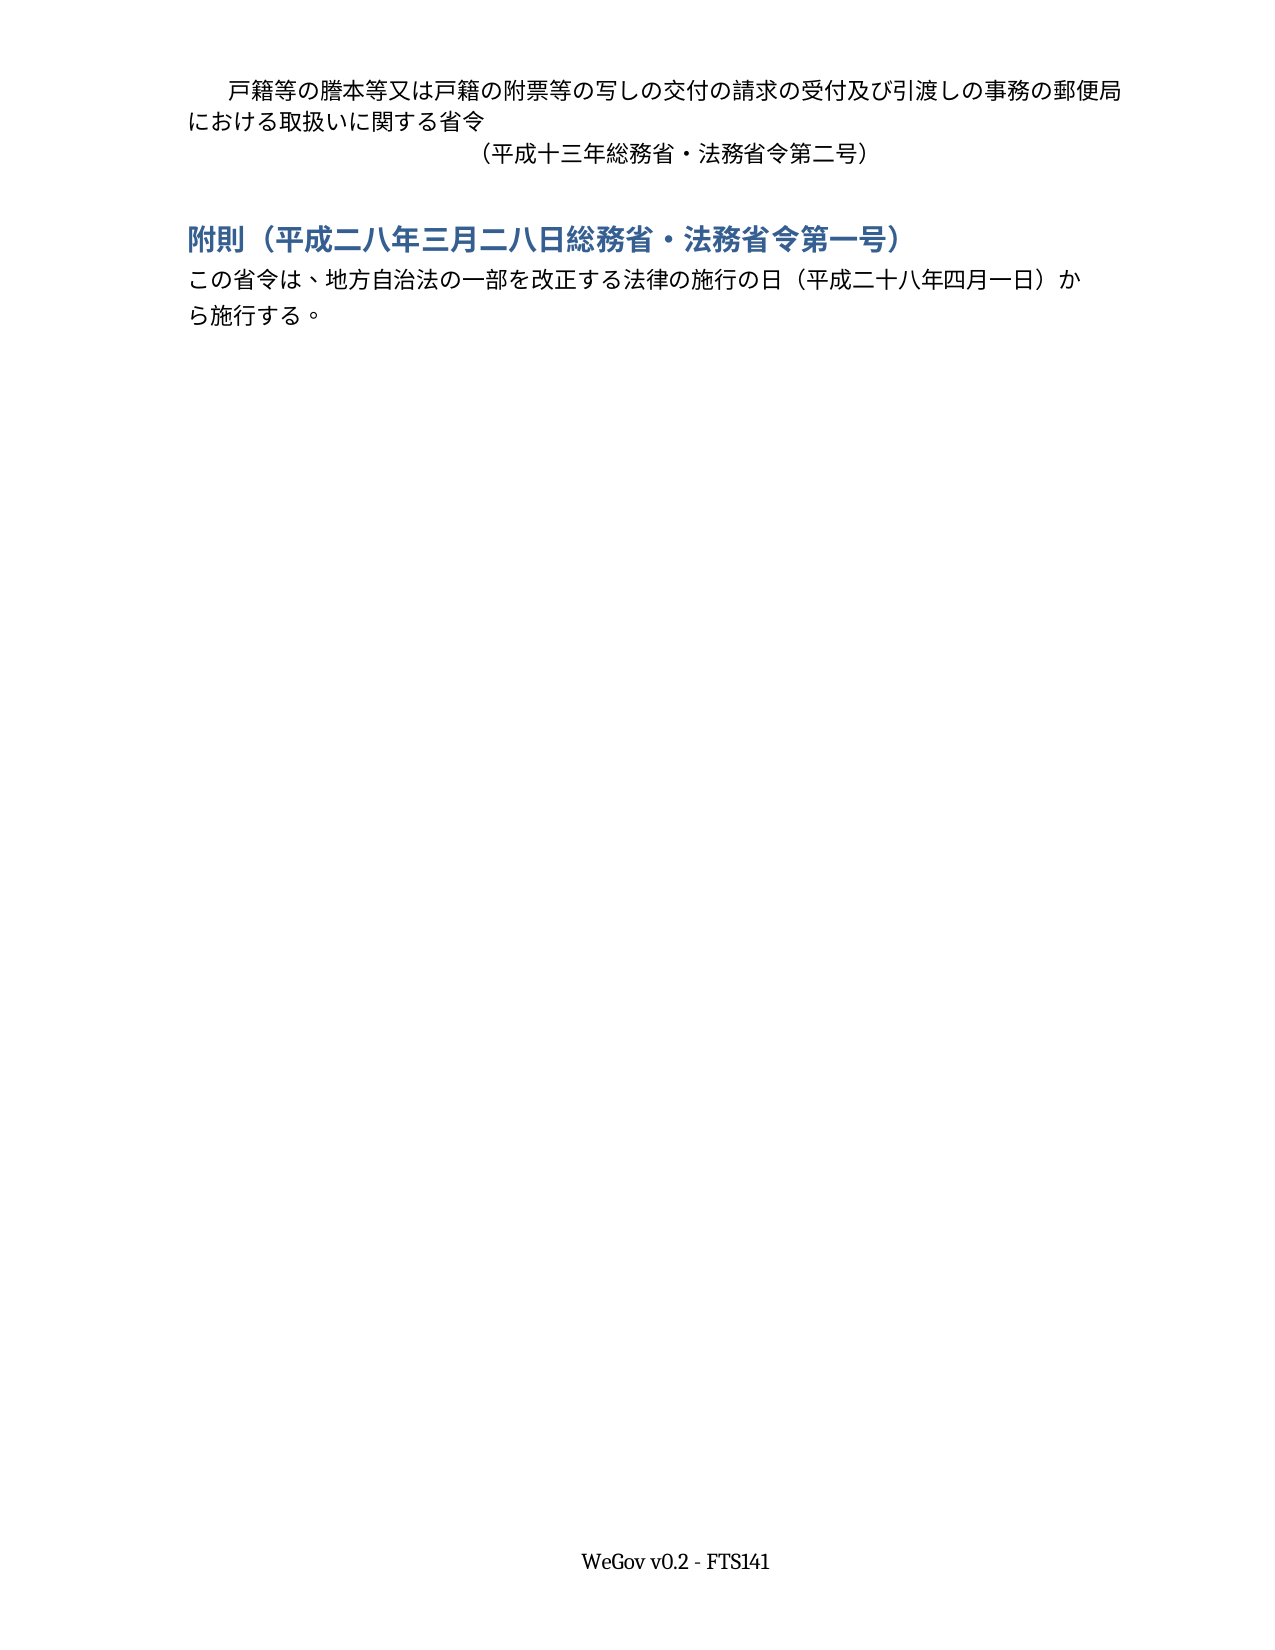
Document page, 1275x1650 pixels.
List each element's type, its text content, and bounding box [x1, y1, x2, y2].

text この省令は、地方自治法の一部を改正する法律の施行の日（平成二十八年四月一日）から施行する。 [187, 264, 1087, 332]
subtitle 附則（平成二八年三月二八日総務省・法務省令第一号） [187, 219, 1087, 258]
